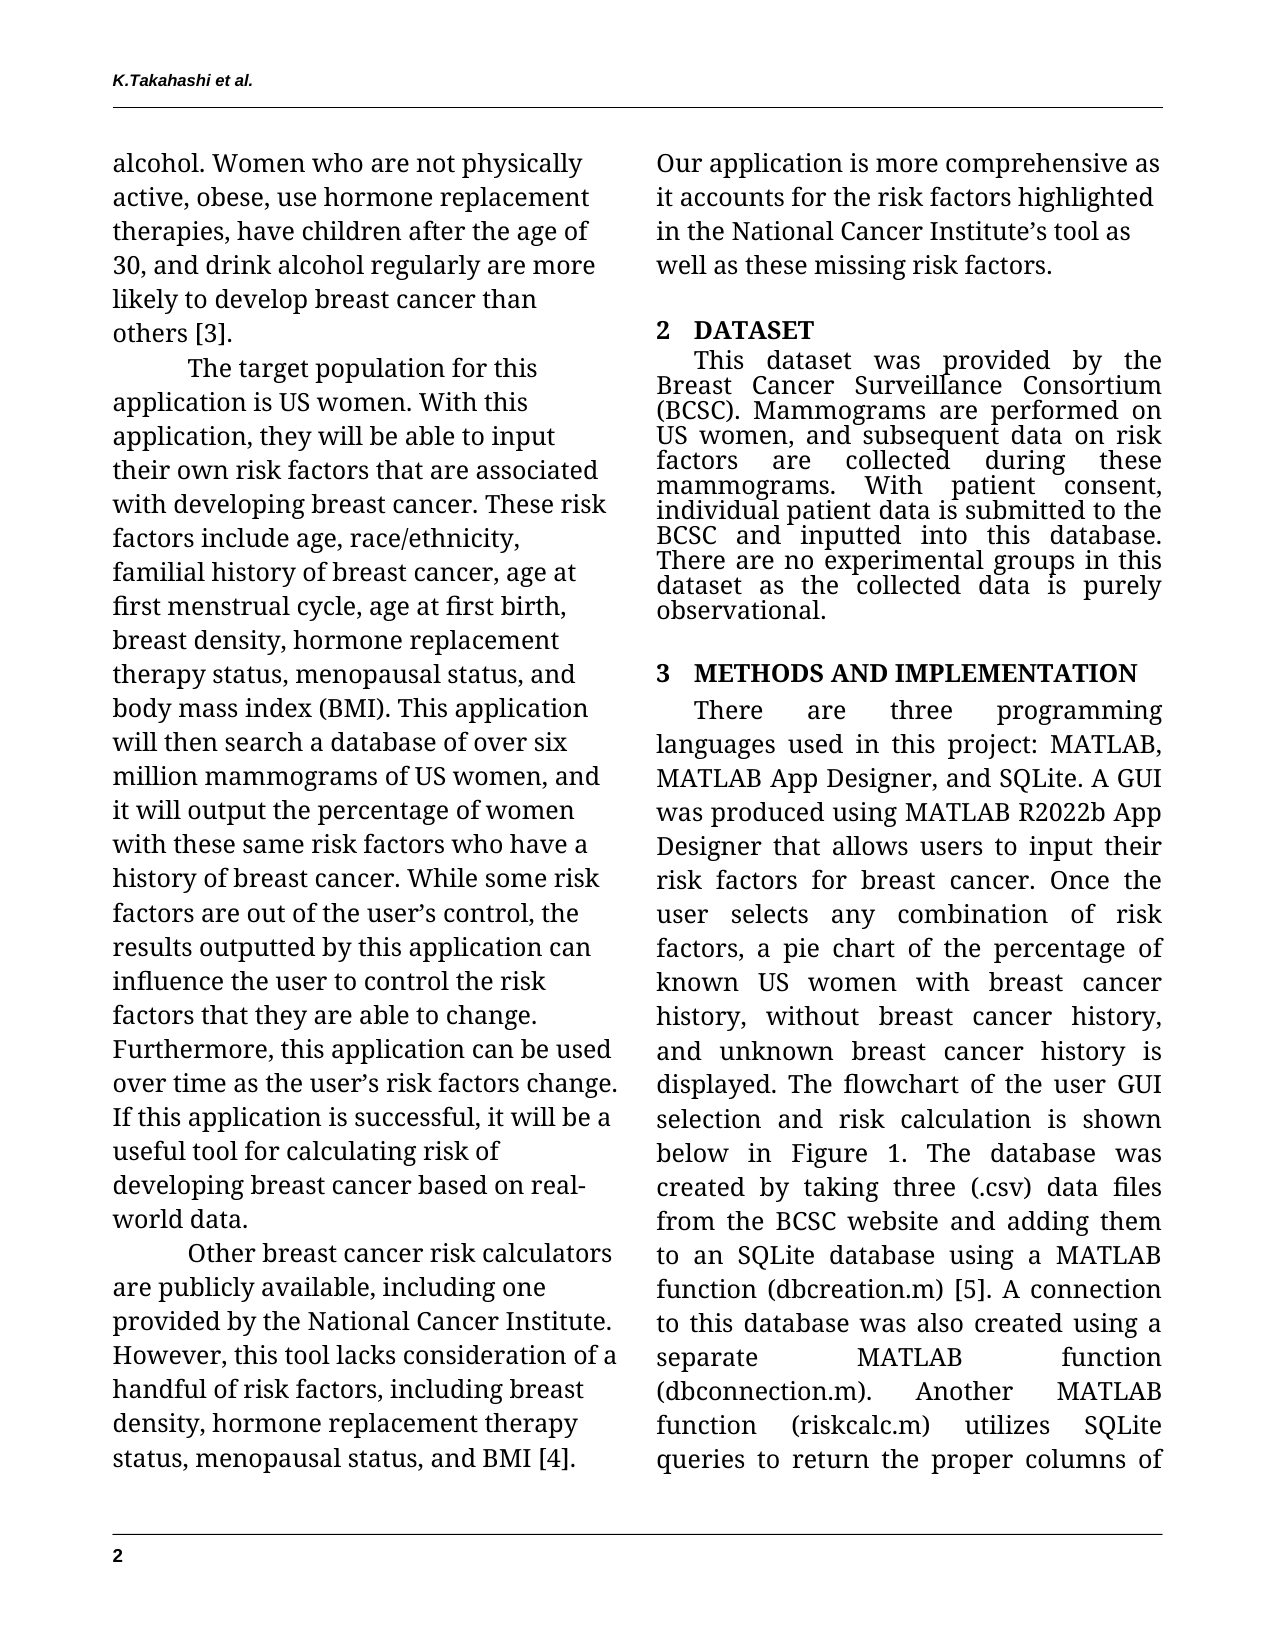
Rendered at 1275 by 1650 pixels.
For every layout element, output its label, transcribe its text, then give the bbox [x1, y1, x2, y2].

text Other breast cancer risk calculators are publicly available, including one provided by the National Cancer Institute. However, this tool lacks consideration of a handful of risk factors, including breast density, hormone replacement therapy status, menopausal status, and BMI [4]. Our application is more comprehensive as it accounts for the risk factors highlighted in the National Cancer Institute’s tool as well as these missing risk factors. [656, 146, 1162, 282]
subtitle Dataset [656, 319, 1162, 344]
text This dataset was provided by the Breast Cancer Surveillance Consortium (BCSC). Mammograms are performed on US women, and subsequent data on risk factors are collected during these mammograms. With patient consent, individual patient data is submitted to the BCSC and inputted into this database. There are no experimental groups in this dataset as the collected data is purely observational. [656, 350, 1162, 625]
text Other breast cancer risk calculators are publicly available, including one provided by the National Cancer Institute. However, this tool lacks consideration of a handful of risk factors, including breast density, hormone replacement therapy status, menopausal status, and BMI [4]. Our application is more comprehensive as it accounts for the risk factors highlighted in the National Cancer Institute’s tool as well as these missing risk factors. [112, 1236, 619, 1474]
subtitle methods and IMplementation [656, 662, 1162, 687]
text The target population for this application is US women. With this application, they will be able to input their own risk factors that are associated with developing breast cancer. These risk factors include age, race/ethnicity, familial history of breast cancer, age at first menstrual cycle, age at first birth, breast density, hormone replacement therapy status, menopausal status, and body mass index (BMI). This application will then search a database of over six million mammograms of US women, and it will output the percentage of women with these same risk factors who have a history of breast cancer. While some risk factors are out of the user’s control, the results outputted by this application can influence the user to control the risk factors that they are able to change. Furthermore, this application can be used over time as the user’s risk factors change. If this application is successful, it will be a useful tool for calculating risk of developing breast cancer based on real-world data. [112, 350, 619, 1236]
